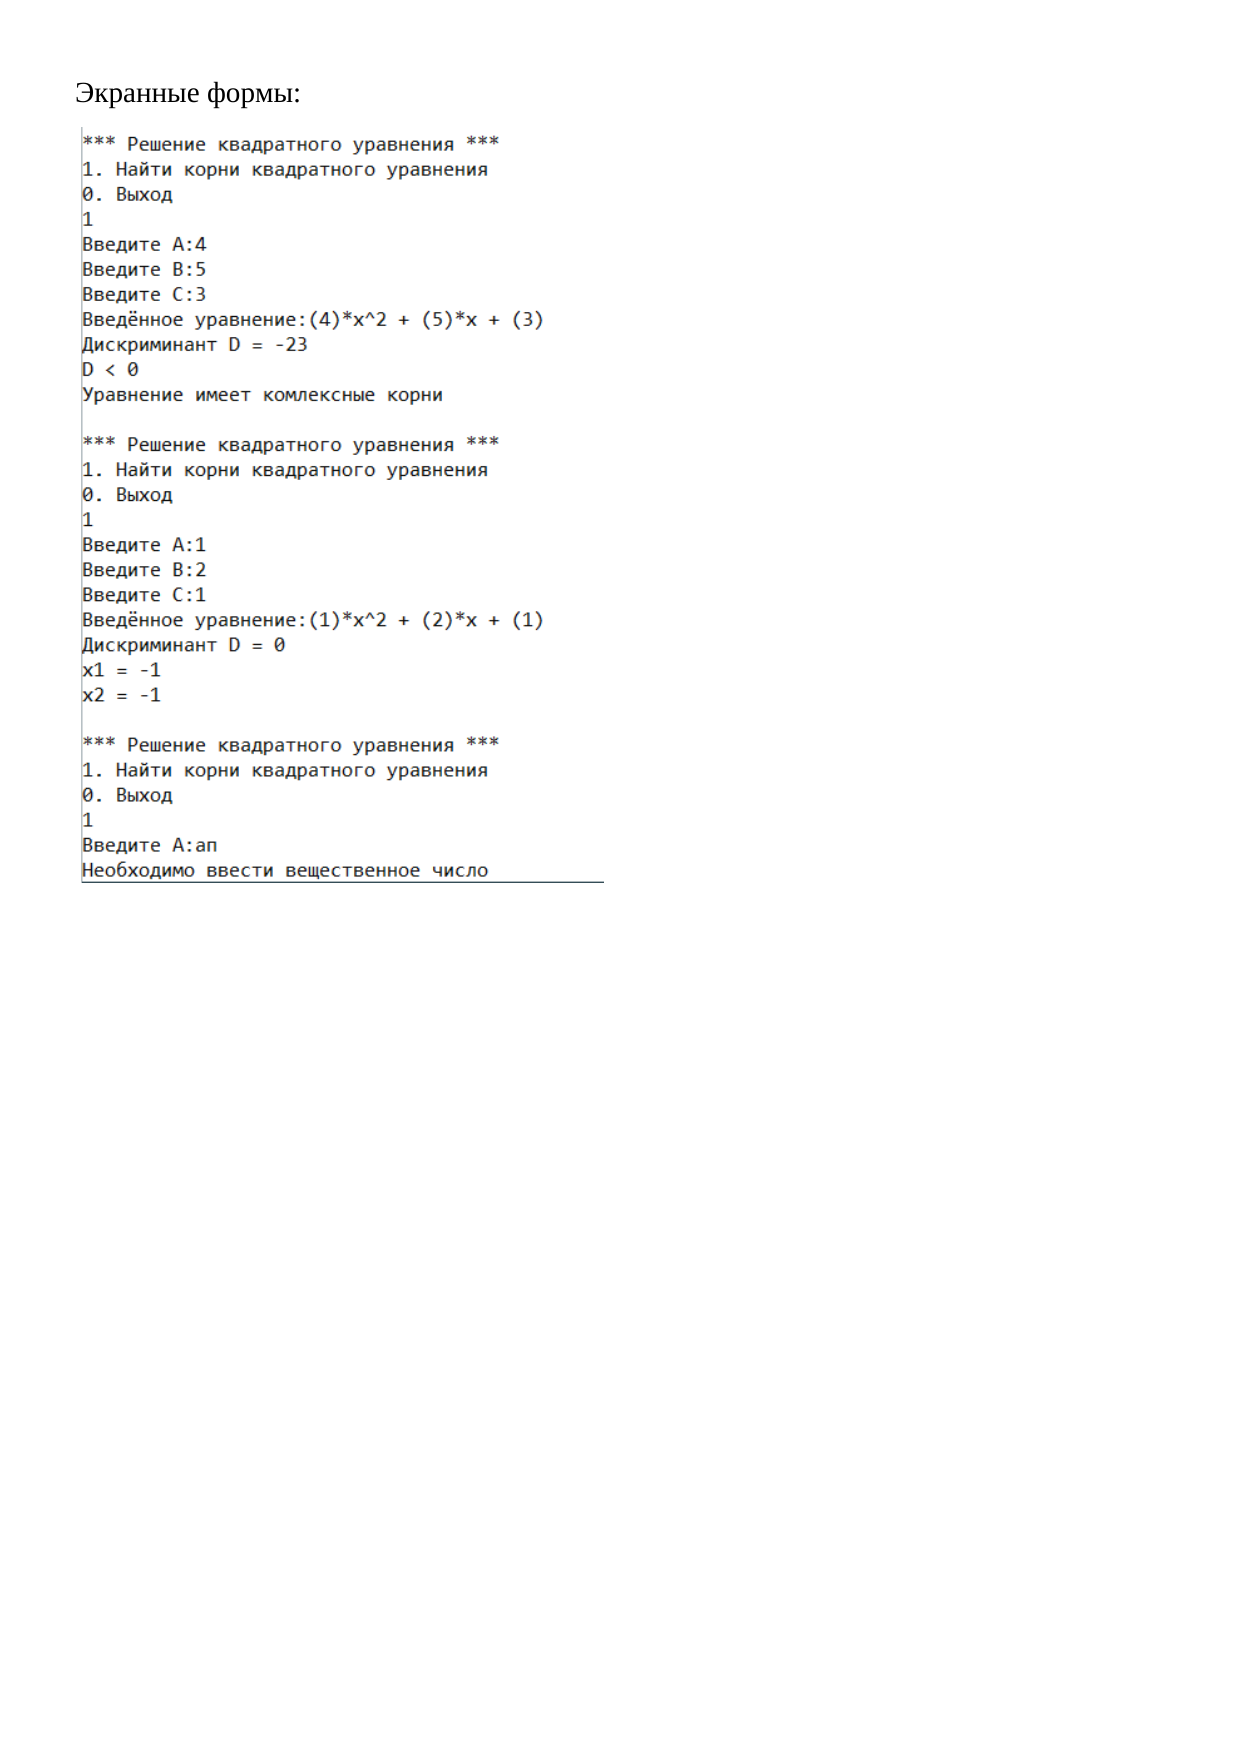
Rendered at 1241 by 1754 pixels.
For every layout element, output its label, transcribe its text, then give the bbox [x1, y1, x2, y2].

picture [81, 127, 604, 883]
text Экранные формы: [75, 75, 1165, 108]
